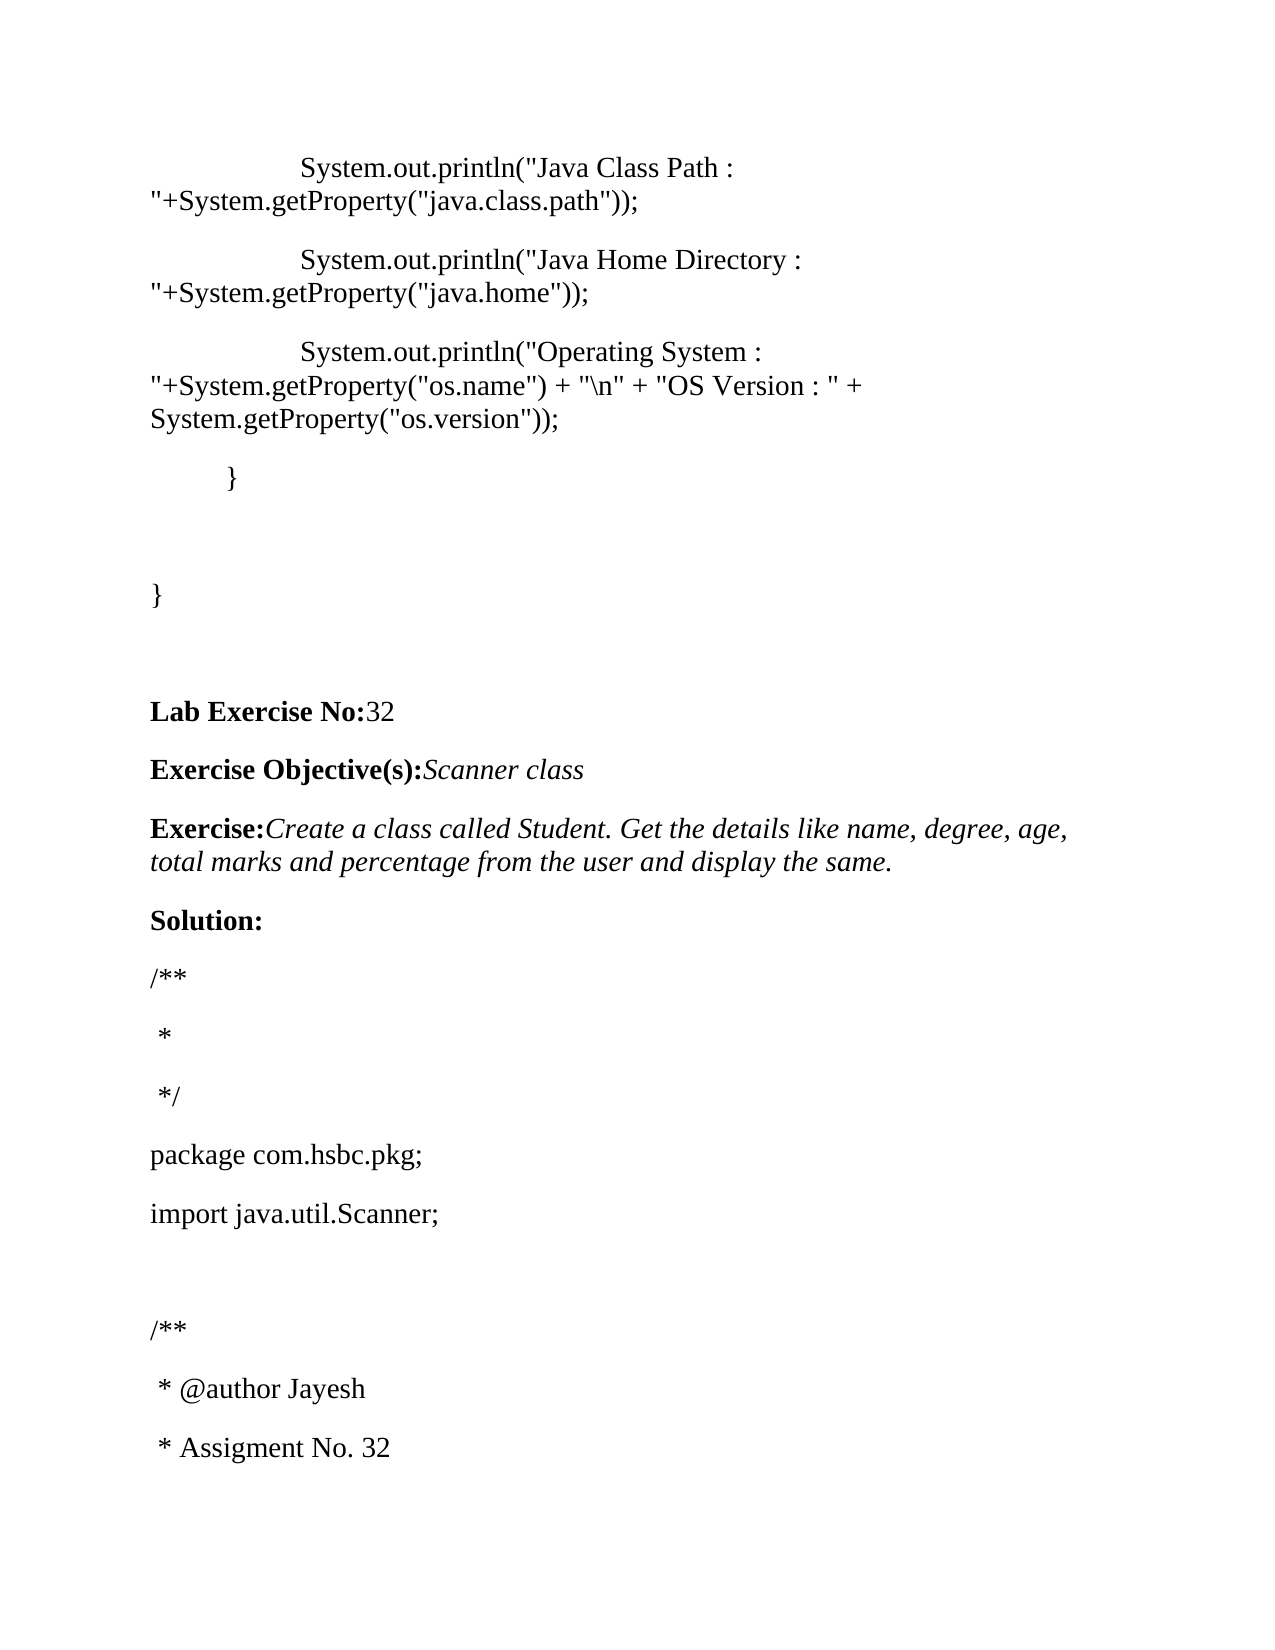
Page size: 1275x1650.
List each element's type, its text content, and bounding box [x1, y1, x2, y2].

text Exercise Objective(s):Scanner class [150, 752, 1125, 786]
text * @author Jayesh [150, 1371, 1125, 1405]
text System.out.println("Java Home Directory : "+System.getProperty("java.home")); [150, 242, 1125, 309]
text } [150, 577, 1125, 610]
text import java.util.Scanner; [150, 1196, 1125, 1229]
text package com.hsbc.pkg; [150, 1137, 1125, 1171]
text * [150, 1020, 1125, 1054]
text */ [150, 1079, 1125, 1112]
text Exercise:Create a class called Student. Get the details like name, degree, age, total marks and percentage from the user and display the same. [150, 811, 1125, 878]
text Lab Exercise No:32 [150, 694, 1125, 727]
text System.out.println("Operating System : "+System.getProperty("os.name") + "\n" + "OS Version : " + System.getProperty("os.version")); [150, 334, 1125, 435]
text /** [150, 962, 1125, 995]
text /** [150, 1313, 1125, 1346]
text Solution: [150, 903, 1125, 937]
text System.out.println("Java Class Path : "+System.getProperty("java.class.path")); [150, 150, 1125, 217]
text * Assigment No. 32 [150, 1430, 1125, 1463]
text } [150, 460, 1125, 493]
